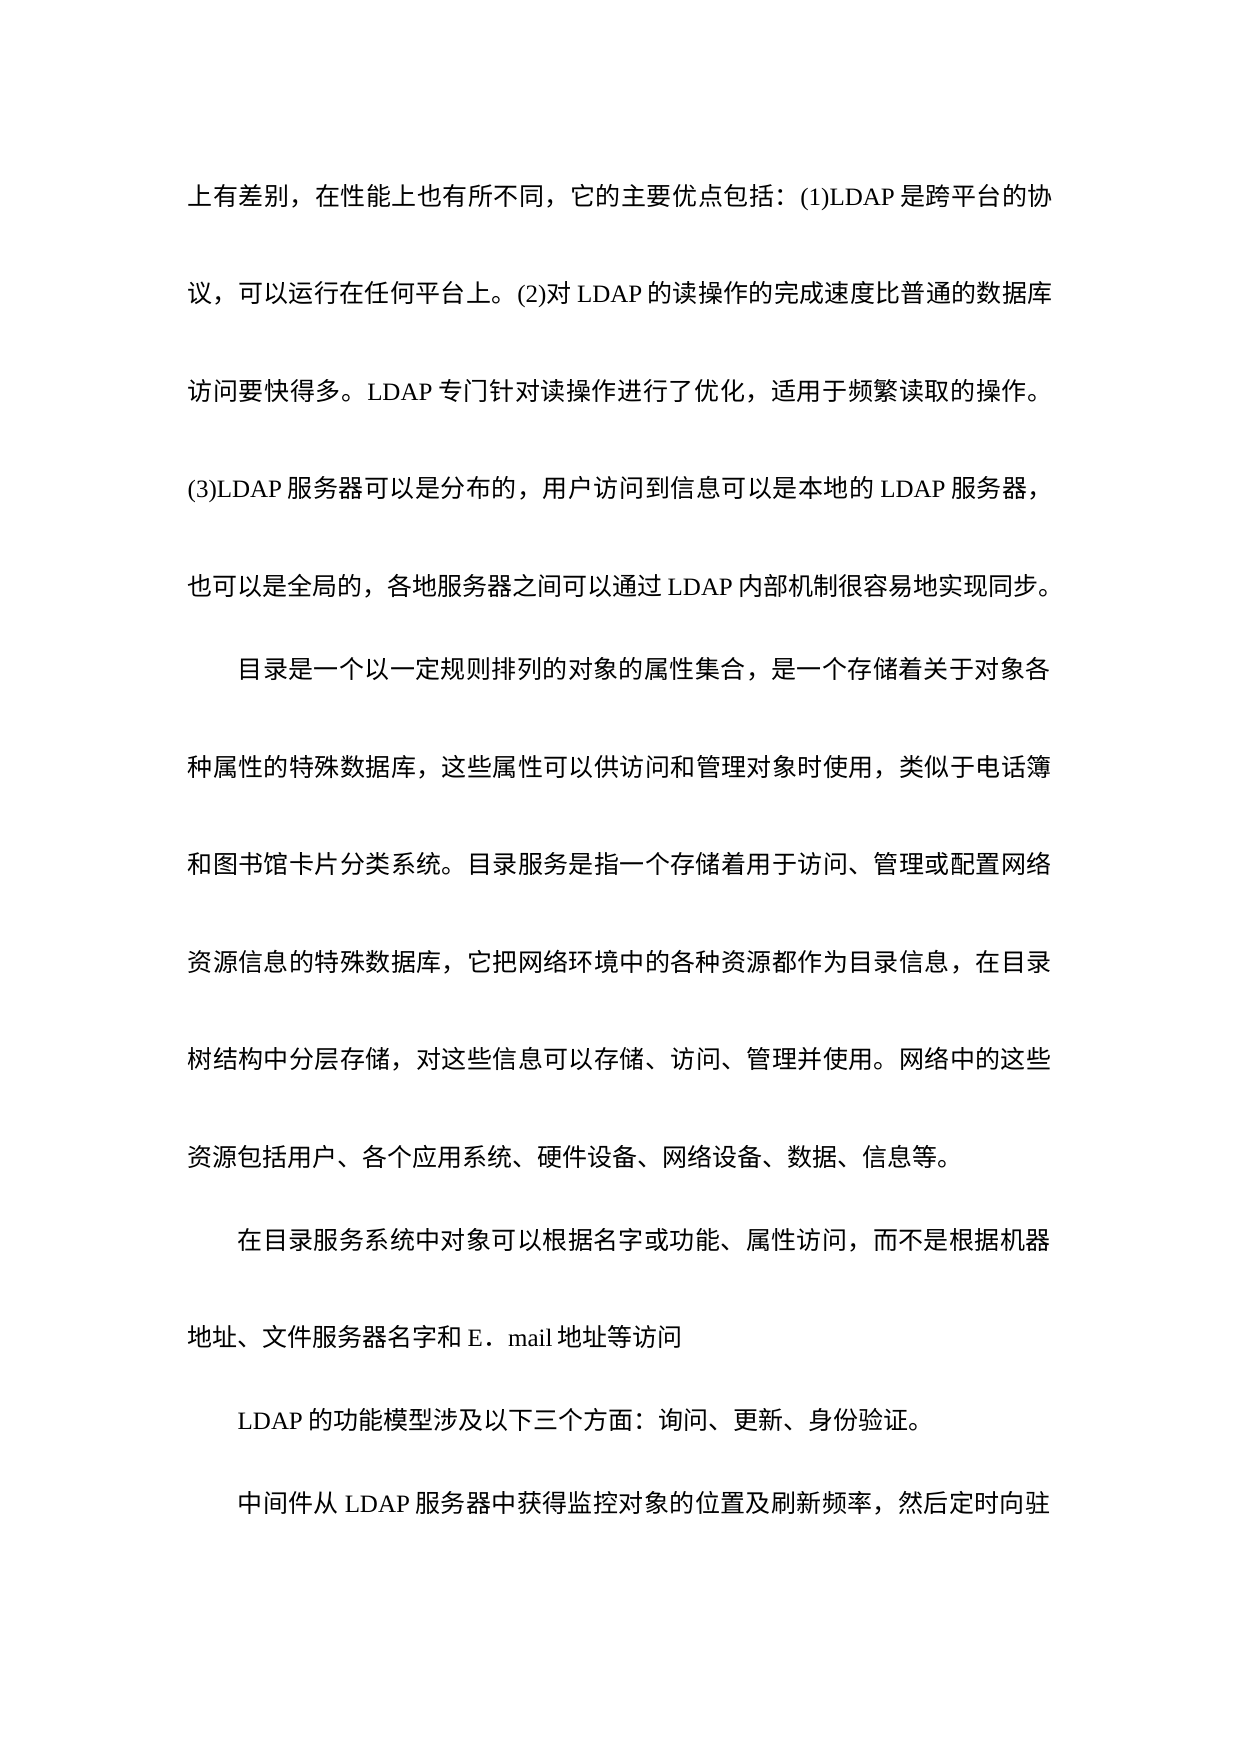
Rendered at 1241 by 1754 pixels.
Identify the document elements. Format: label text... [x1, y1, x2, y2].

text 目录是一个以一定规则排列的对象的属性集合，是一个存储着关于对象各种属性的特殊数据库，这些属性可以供访问和管理对象时使用，类似于电话簿和图书馆卡片分类系统。目录服务是指一个存储着用于访问、管理或配置网络资源信息的特殊数据库，它把网络环境中的各种资源都作为目录信息，在目录树结构中分层存储，对这些信息可以存储、访问、管理并使用。网络中的这些资源包括用户、各个应用系统、硬件设备、网络设备、数据、信息等。 [187, 635, 1053, 1188]
text 在目录服务系统中对象可以根据名字或功能、属性访问，而不是根据机器地址、文件服务器名字和E．mail地址等访问 [187, 1206, 1053, 1368]
text LDAP的功能模型涉及以下三个方面：询问、更新、身份验证。 [187, 1386, 1053, 1451]
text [187, 162, 1053, 617]
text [187, 1469, 1053, 1534]
